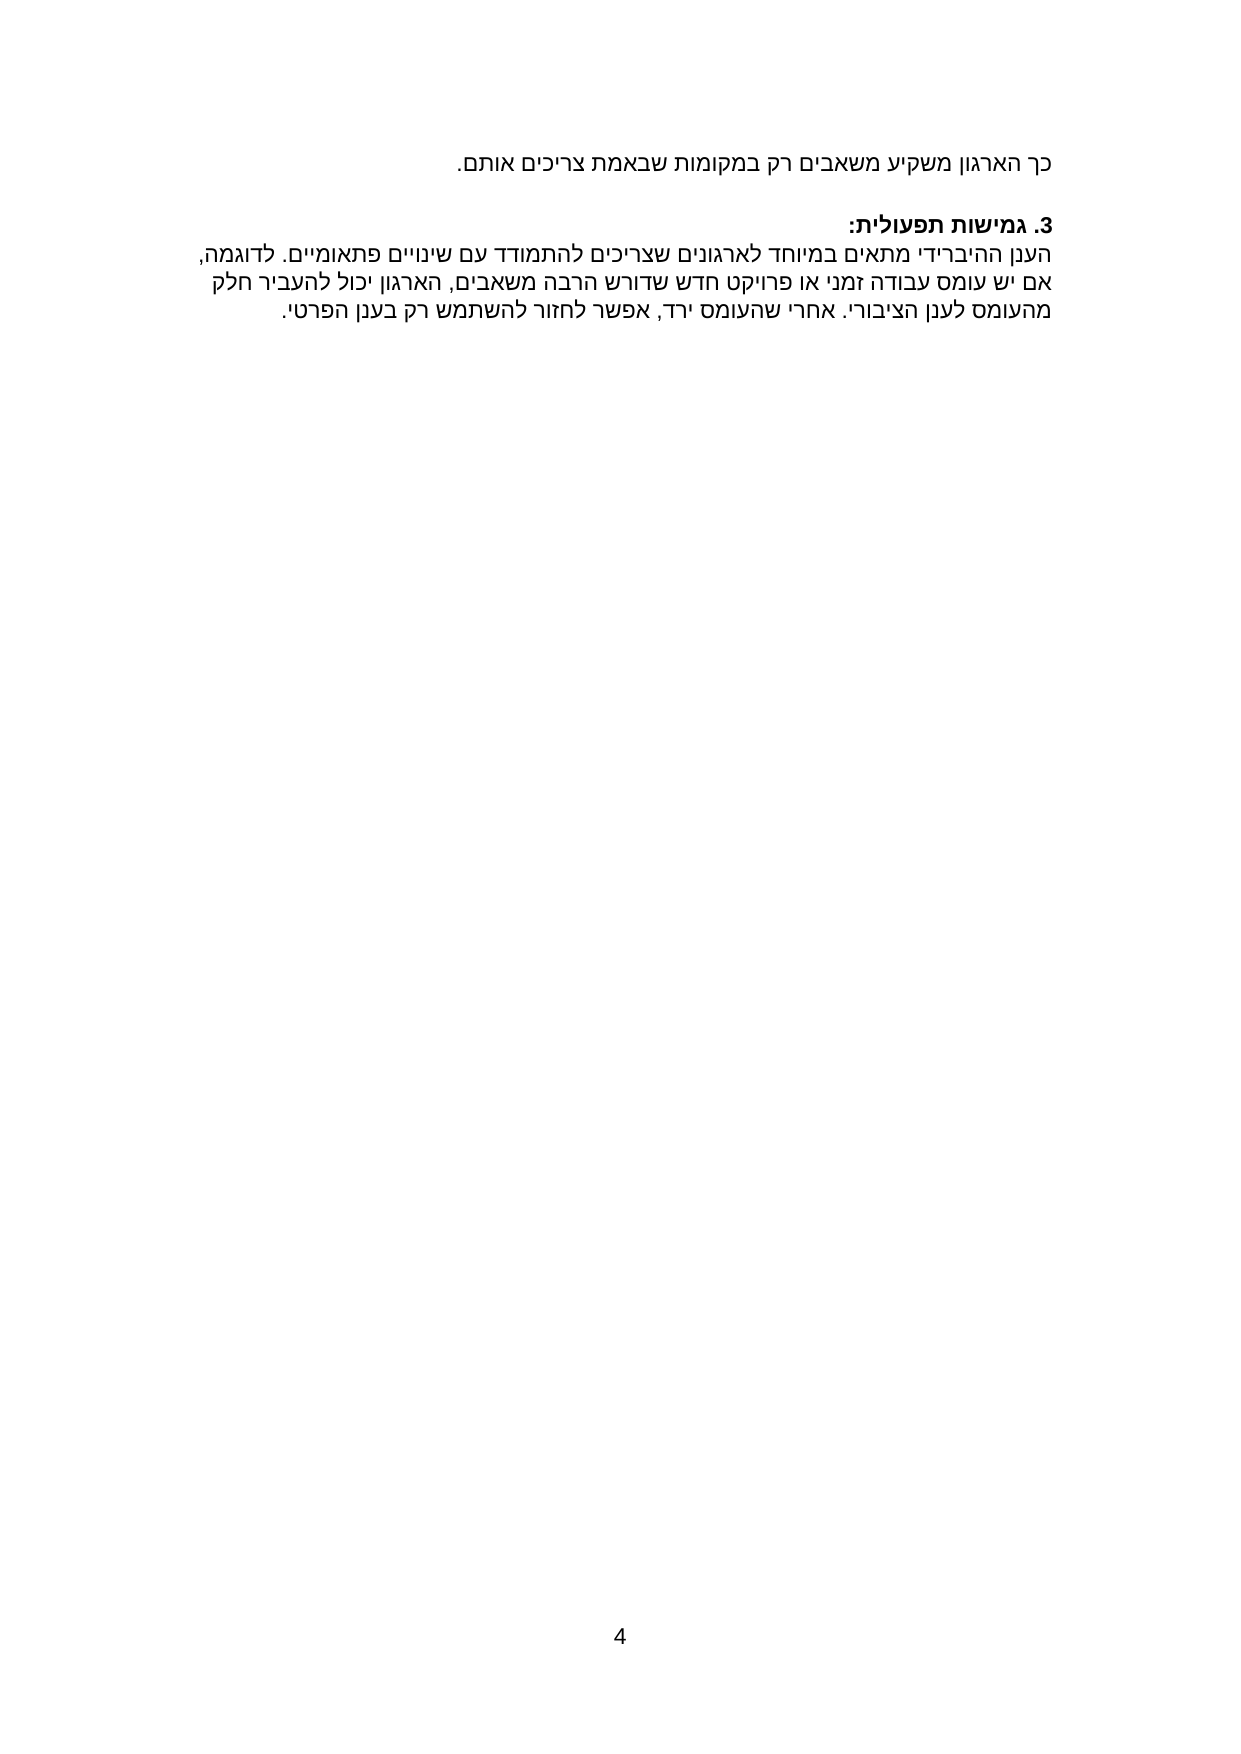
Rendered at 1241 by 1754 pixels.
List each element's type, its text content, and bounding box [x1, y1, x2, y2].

text הענן ההיברידי מתאים במיוחד לארגונים שצריכים להתמודד עם שינויים פתאומיים. לדוגמה, אם יש עומס עבודה זמני או פרויקט חדש שדורש הרבה משאבים, הארגון יכול להעביר חלק מהעומס לענן הציבורי. אחרי שהעומס ירד, אפשר לחזור להשתמש רק בענן הפרטי. [187, 241, 1053, 324]
text 3. גמישות תפעולית: [187, 212, 1053, 238]
text כך הארגון משקיע משאבים רק במקומות שבאמת צריכים אותם. [187, 150, 1053, 176]
